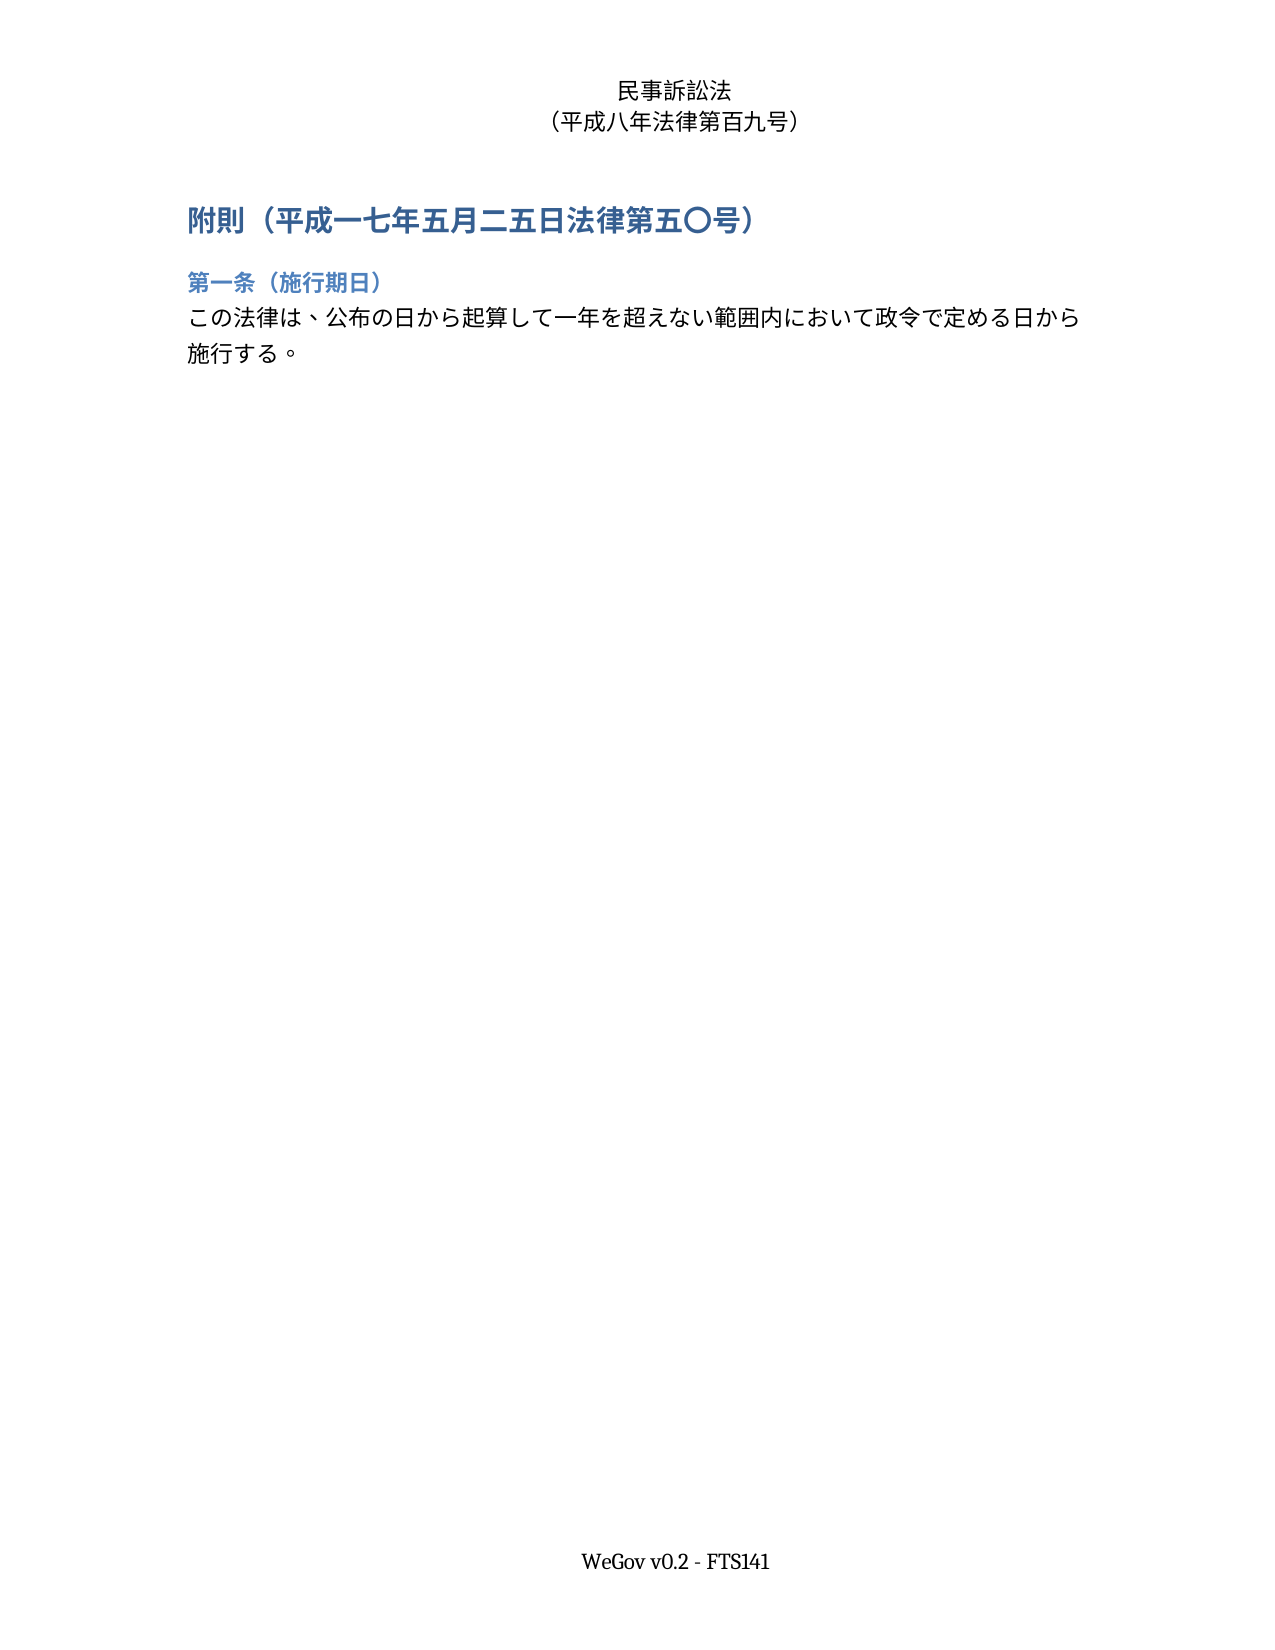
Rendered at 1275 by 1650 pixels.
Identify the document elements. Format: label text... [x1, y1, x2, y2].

subtitle 附則（平成一七年五月二五日法律第五〇号） [187, 200, 1087, 240]
subtitle 第一条（施行期日） [187, 266, 1087, 298]
text この法律は、公布の日から起算して一年を超えない範囲内において政令で定める日から施行する。 [187, 302, 1087, 369]
